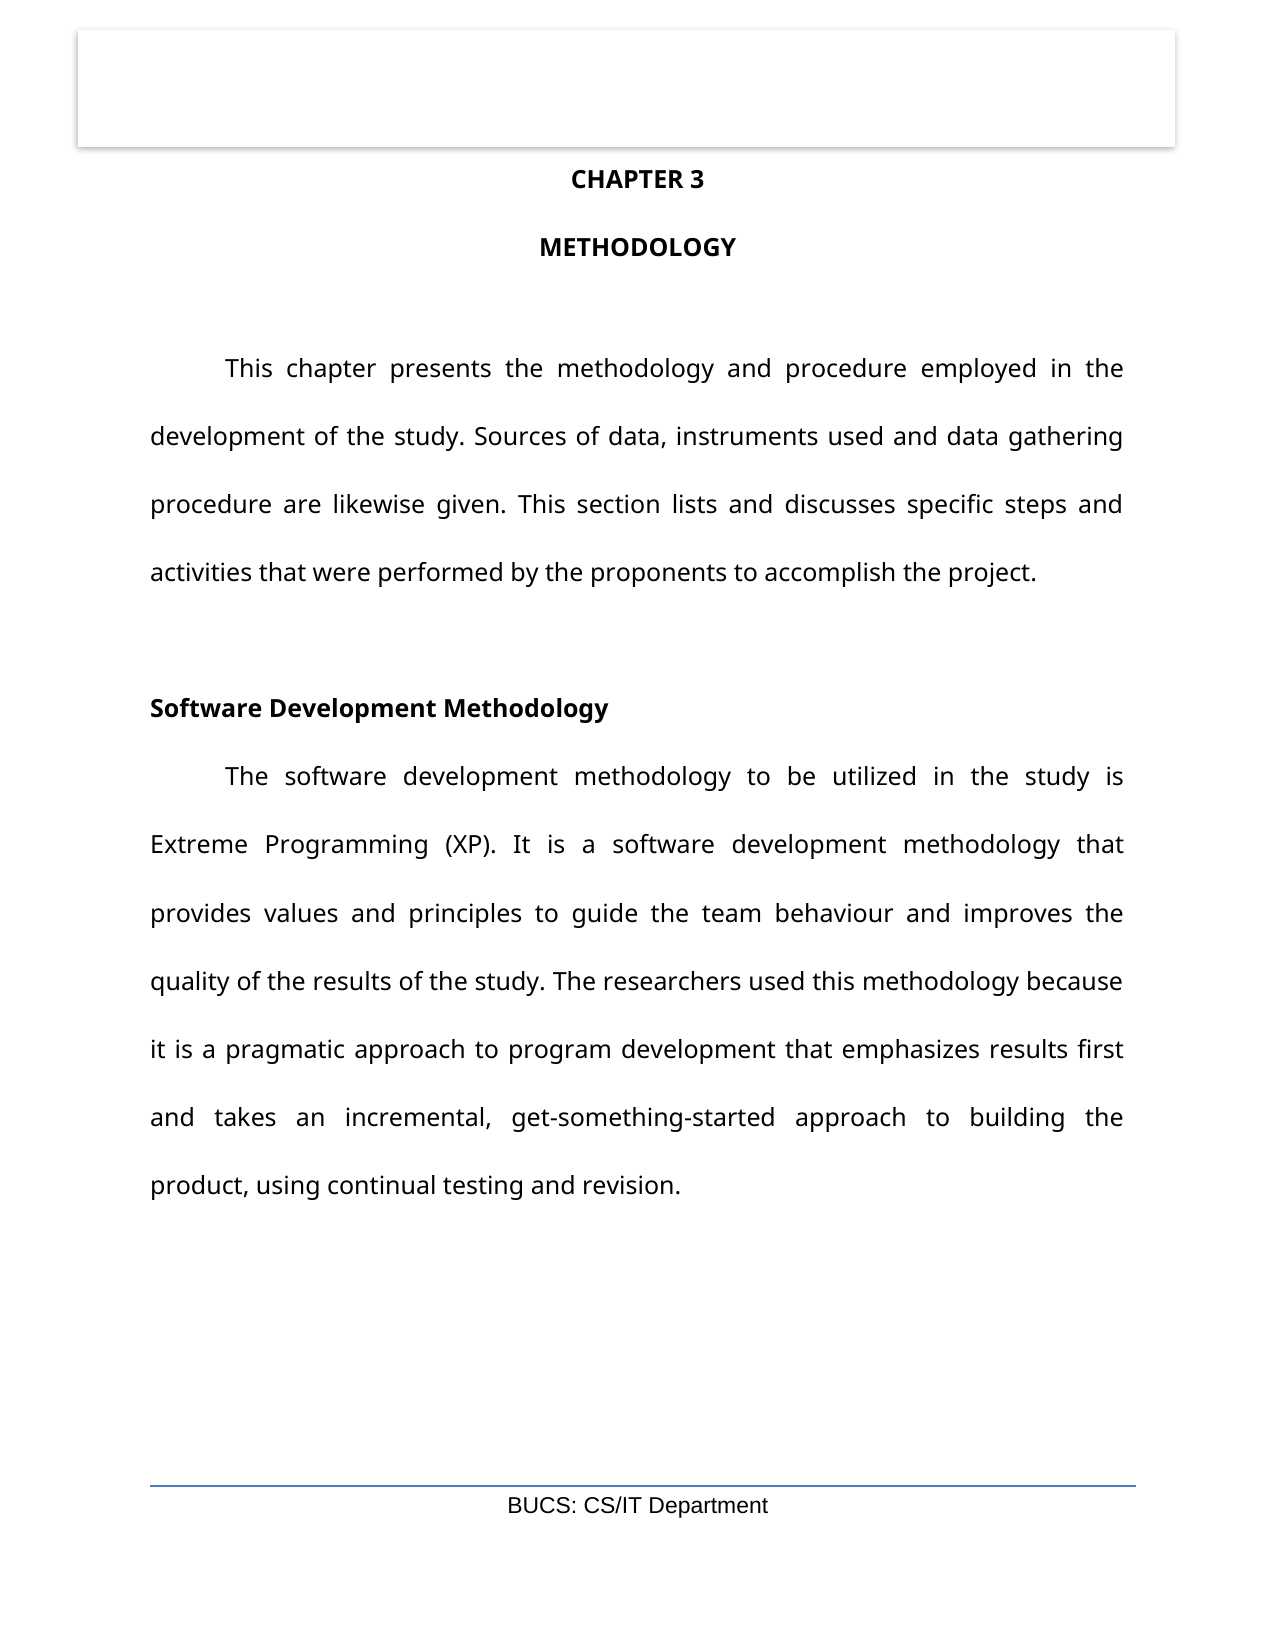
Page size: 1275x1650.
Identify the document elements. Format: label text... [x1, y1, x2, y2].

text This chapter presents the methodology and procedure employed in the development of the study. Sources of data, instruments used and data gathering procedure are likewise given. This section lists and discusses specific steps and activities that were performed by the proponents to accomplish the project. [150, 350, 1125, 589]
text Software Development Methodology [150, 691, 1125, 725]
text METHODOLOGY [150, 229, 1125, 263]
text The software development methodology to be utilized in the study is Extreme Programming (XP). It is a software development methodology that provides values and principles to guide the team behaviour and improves the quality of the results of the study. The researchers used this methodology because it is a pragmatic approach to program development that emphasizes results first and takes an incremental, get-something-started approach to building the product, using continual testing and revision. [150, 759, 1125, 1202]
text CHAPTER 3 [150, 161, 1125, 195]
